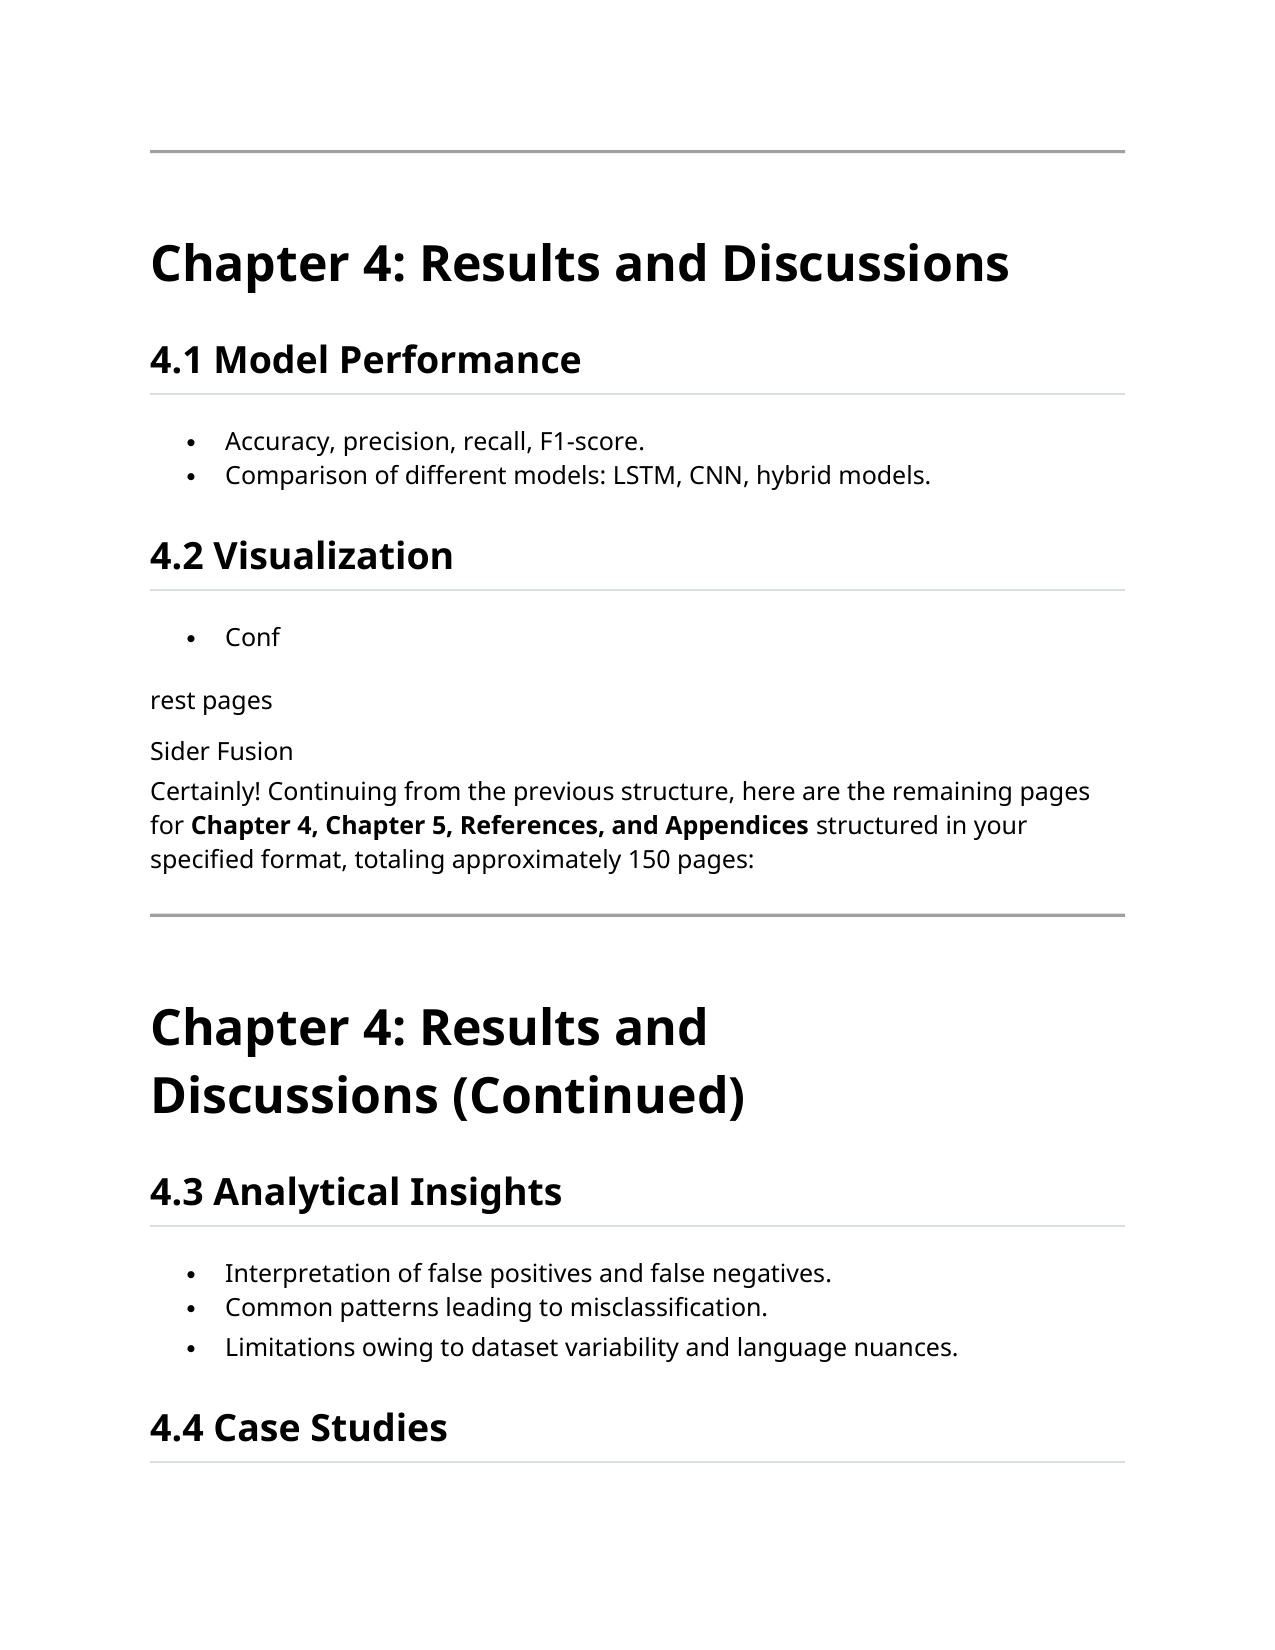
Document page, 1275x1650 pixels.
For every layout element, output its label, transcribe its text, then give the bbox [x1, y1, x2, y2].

text 4.4 Case Studies [150, 1402, 1125, 1461]
list Interpretation of false positives and false negatives. [187, 1256, 1125, 1290]
list Common patterns leading to misclassification. [187, 1290, 1125, 1324]
list Comparison of different models: LSTM, CNN, hybrid models. [187, 458, 1125, 492]
text Certainly! Continuing from the previous structure, here are the remaining pages for Chapter 4, Chapter 5, References, and Appendices structured in your specified format, totaling approximately 150 pages: [150, 774, 1125, 876]
text Chapter 4: Results and Discussions (Continued) [150, 992, 1125, 1128]
text Chapter 4: Results and Discussions [150, 228, 1125, 296]
text 4.2 Visualization [150, 529, 1125, 589]
list Accuracy, precision, recall, F1-score. [187, 424, 1125, 458]
list Limitations owing to dataset variability and language nuances. [187, 1330, 1125, 1364]
text rest pages [150, 683, 1125, 717]
text Sider Fusion [150, 734, 1125, 768]
text 4.1 Model Performance [150, 334, 1125, 393]
text 4.3 Analytical Insights [150, 1166, 1125, 1225]
list Conf [187, 620, 1125, 654]
